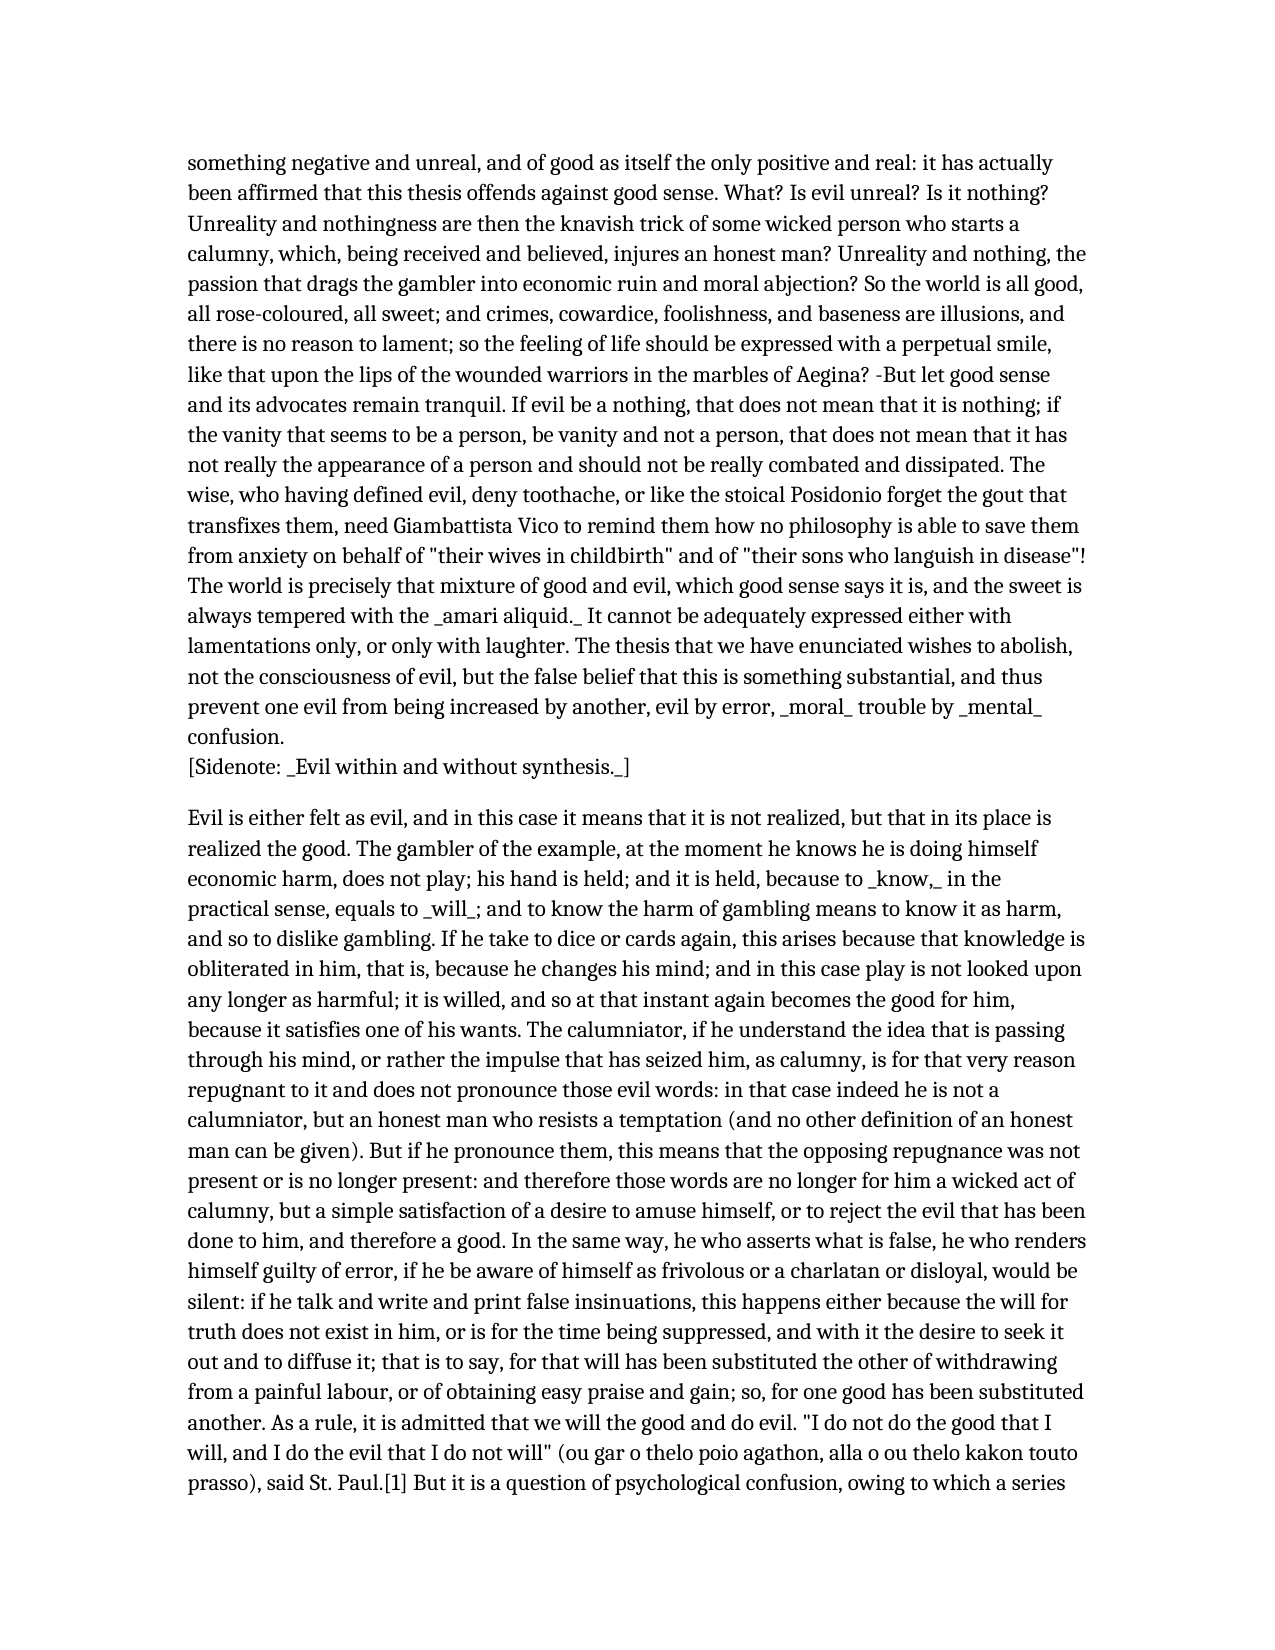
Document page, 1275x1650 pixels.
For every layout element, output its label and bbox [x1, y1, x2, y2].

text [187, 805, 1087, 1496]
text [187, 150, 1087, 781]
